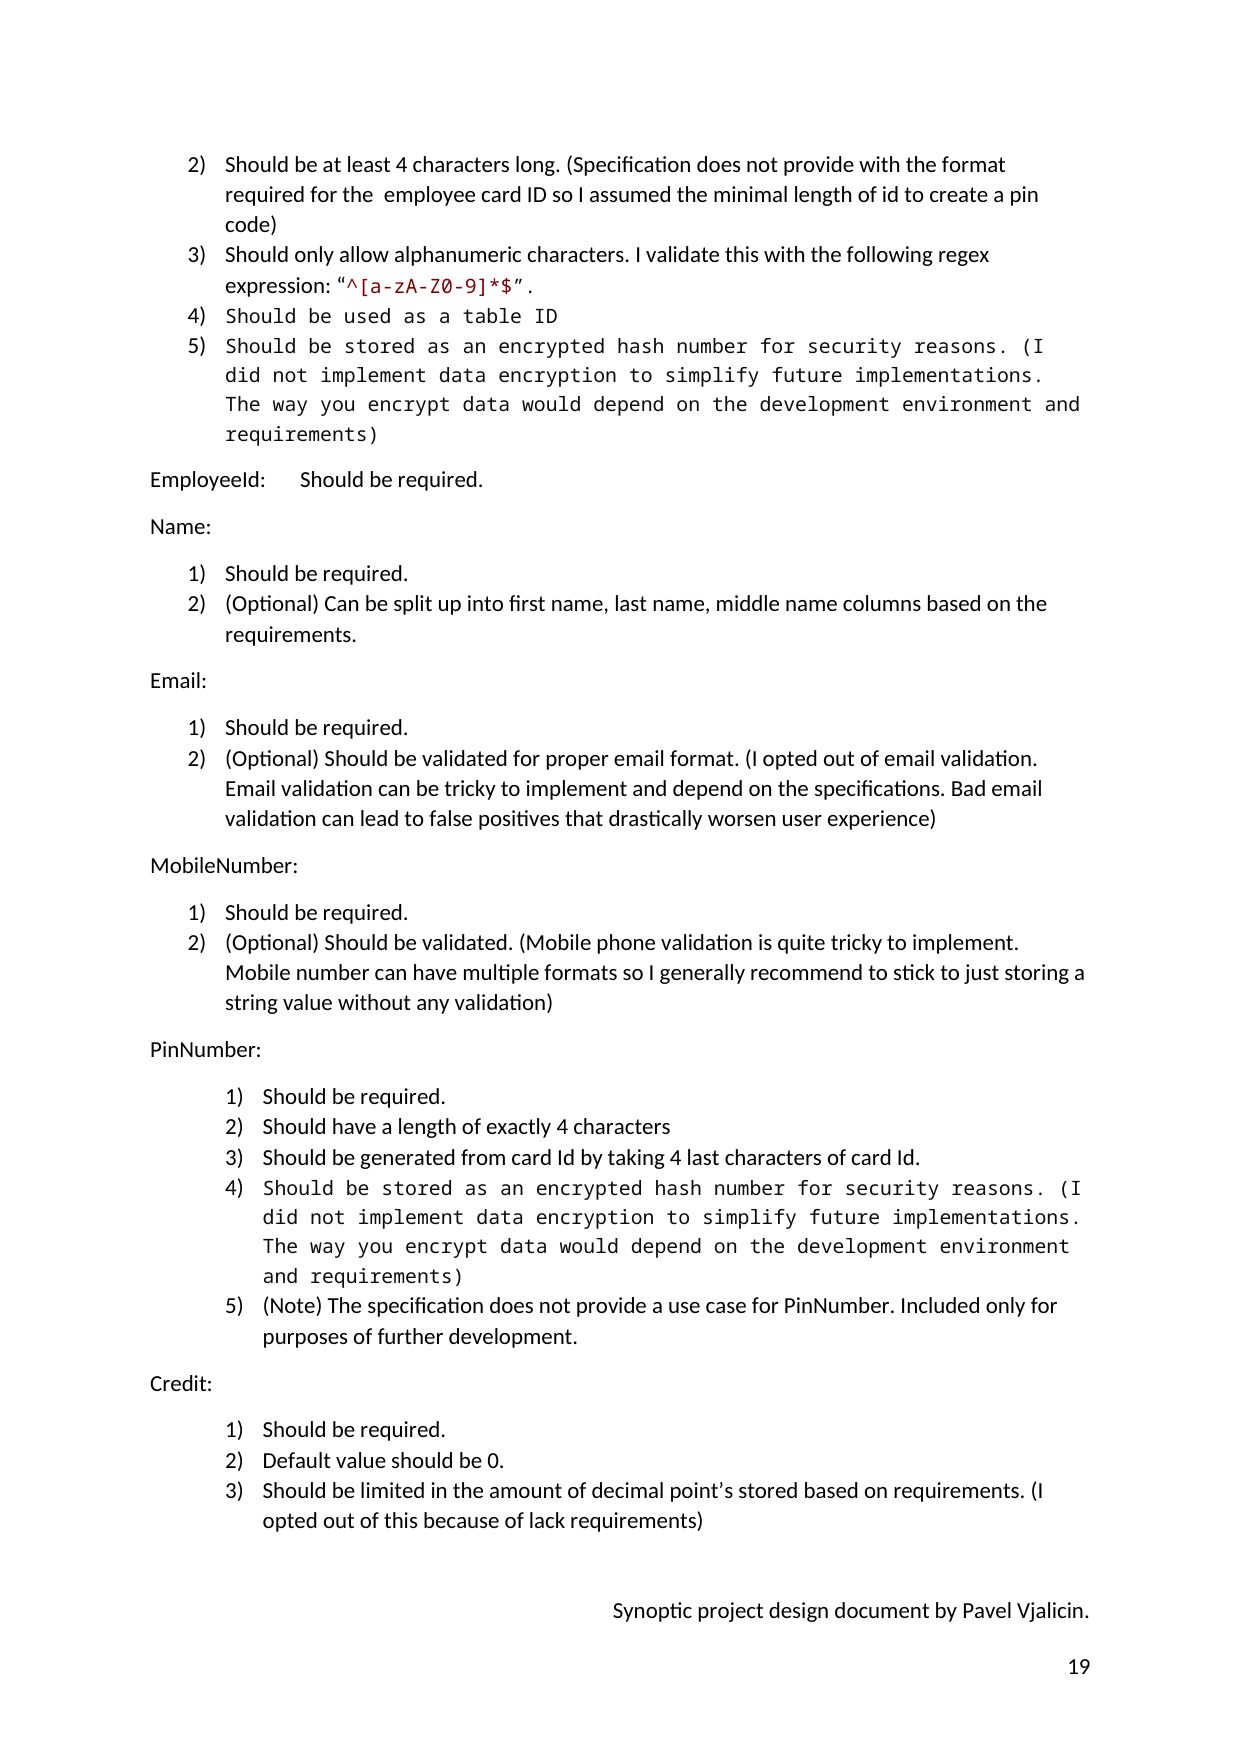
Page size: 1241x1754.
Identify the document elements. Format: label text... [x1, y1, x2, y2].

list Should be limited in the amount of decimal point’s stored based on requirements. (I opted out of this because of lack requirements) [225, 1476, 1090, 1534]
list Should be used as a table ID [187, 301, 1090, 329]
list (Optional) Should be validated for proper email format. (I opted out of email validation. Email validation can be tricky to implement and depend on the specifications. Bad email validation can lead to false positives that drastically worsen user experience) [187, 744, 1090, 832]
text MobileNumber: [150, 851, 1090, 879]
list Should only allow alphanumeric characters. I validate this with the following regex expression: “^[a-zA-Z0-9]*$”. [187, 241, 1090, 299]
list Should be required. [187, 559, 1090, 587]
list Default value should be 0. [225, 1446, 1090, 1474]
text Name: [150, 512, 1090, 540]
text EmployeeId: Should be required. [150, 466, 1090, 493]
text Email: [150, 667, 1090, 694]
text Credit: [150, 1369, 1090, 1397]
list Should be required. [225, 1416, 1090, 1443]
list Should be required. [187, 713, 1090, 741]
list Should be required. [187, 898, 1090, 926]
list Should be required. [225, 1082, 1090, 1110]
list (Optional) Should be validated. (Mobile phone validation is quite tricky to implement. Mobile number can have multiple formats so I generally recommend to stick to just storing a string value without any validation) [187, 928, 1090, 1016]
list (Optional) Can be split up into first name, last name, middle name columns based on the requirements. [187, 589, 1090, 648]
text PinNumber: [150, 1035, 1090, 1063]
list Should be generated from card Id by taking 4 last characters of card Id. [225, 1143, 1090, 1171]
list (Note) The specification does not provide a use case for PinNumber. Included only for purposes of further development. [225, 1292, 1090, 1350]
list Should have a length of exactly 4 characters [225, 1112, 1090, 1140]
list Should be at least 4 characters long. (Specification does not provide with the format required for the employee card ID so I assumed the minimal length of id to create a pin code) [187, 150, 1090, 238]
